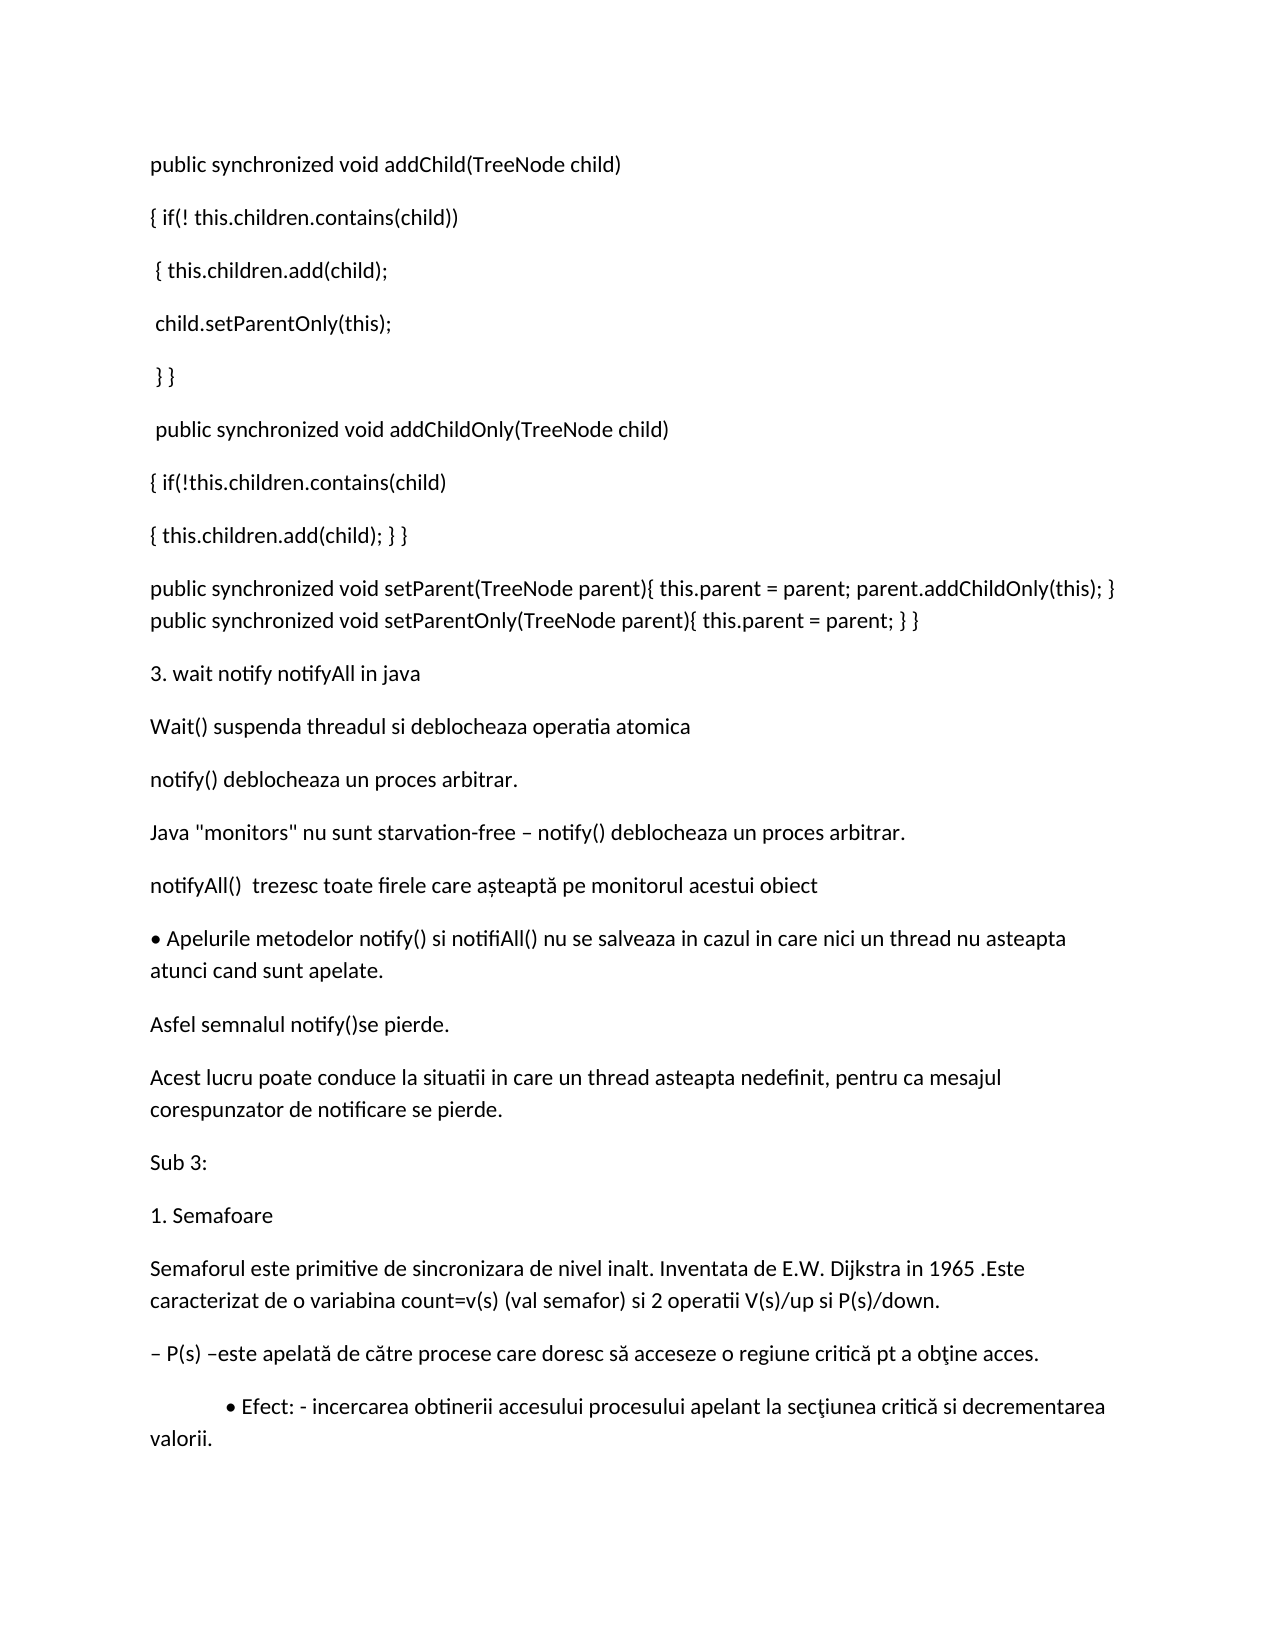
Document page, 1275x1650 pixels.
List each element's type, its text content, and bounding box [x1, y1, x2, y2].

text child.setParentOnly(this); [150, 309, 1125, 337]
text • Apelurile metodelor notify() si notifiAll() nu se salveaza in cazul in care nici un thread nu asteapta atunci cand sunt apelate. [150, 924, 1125, 985]
text Wait() suspenda threadul si deblocheaza operatia atomica [150, 712, 1125, 740]
text notifyAll() trezesc toate firele care așteaptă pe monitorul acestui obiect [150, 871, 1125, 899]
text Semaforul este primitive de sincronizara de nivel inalt. Inventata de E.W. Dijkstra in 1965 .Este caracterizat de o variabina count=v(s) (val semafor) si 2 operatii V(s)/up si P(s)/down. [150, 1254, 1125, 1314]
text • Efect: - incercarea obtinerii accesului procesului apelant la secţiunea critică si decrementarea valorii. [150, 1392, 1125, 1452]
text { if(!this.children.contains(child) [150, 468, 1125, 496]
text public synchronized void addChild(TreeNode child) [150, 150, 1125, 178]
text Sub 3: [150, 1148, 1125, 1176]
text Acest lucru poate conduce la situatii in care un thread asteapta nedefinit, pentru ca mesajul corespunzator de notificare se pierde. [150, 1063, 1125, 1123]
text 1. Semafoare [150, 1201, 1125, 1229]
text Asfel semnalul notify()se pierde. [150, 1010, 1125, 1038]
text Java "monitors" nu sunt starvation-free – notify() deblocheaza un proces arbitrar. [150, 818, 1125, 846]
text – P(s) –este apelată de către procese care doresc să acceseze o regiune critică pt a obţine acces. [150, 1339, 1125, 1367]
text public synchronized void addChildOnly(TreeNode child) [150, 415, 1125, 443]
text } } [150, 362, 1125, 390]
text { this.children.add(child); [150, 256, 1125, 284]
text { if(! this.children.contains(child)) [150, 203, 1125, 231]
text public synchronized void setParent(TreeNode parent){ this.parent = parent; parent.addChildOnly(this); } public synchronized void setParentOnly(TreeNode parent){ this.parent = parent; } } [150, 574, 1125, 634]
text notify() deblocheaza un proces arbitrar. [150, 765, 1125, 793]
text 3. wait notify notifyAll in java [150, 659, 1125, 687]
text { this.children.add(child); } } [150, 521, 1125, 549]
